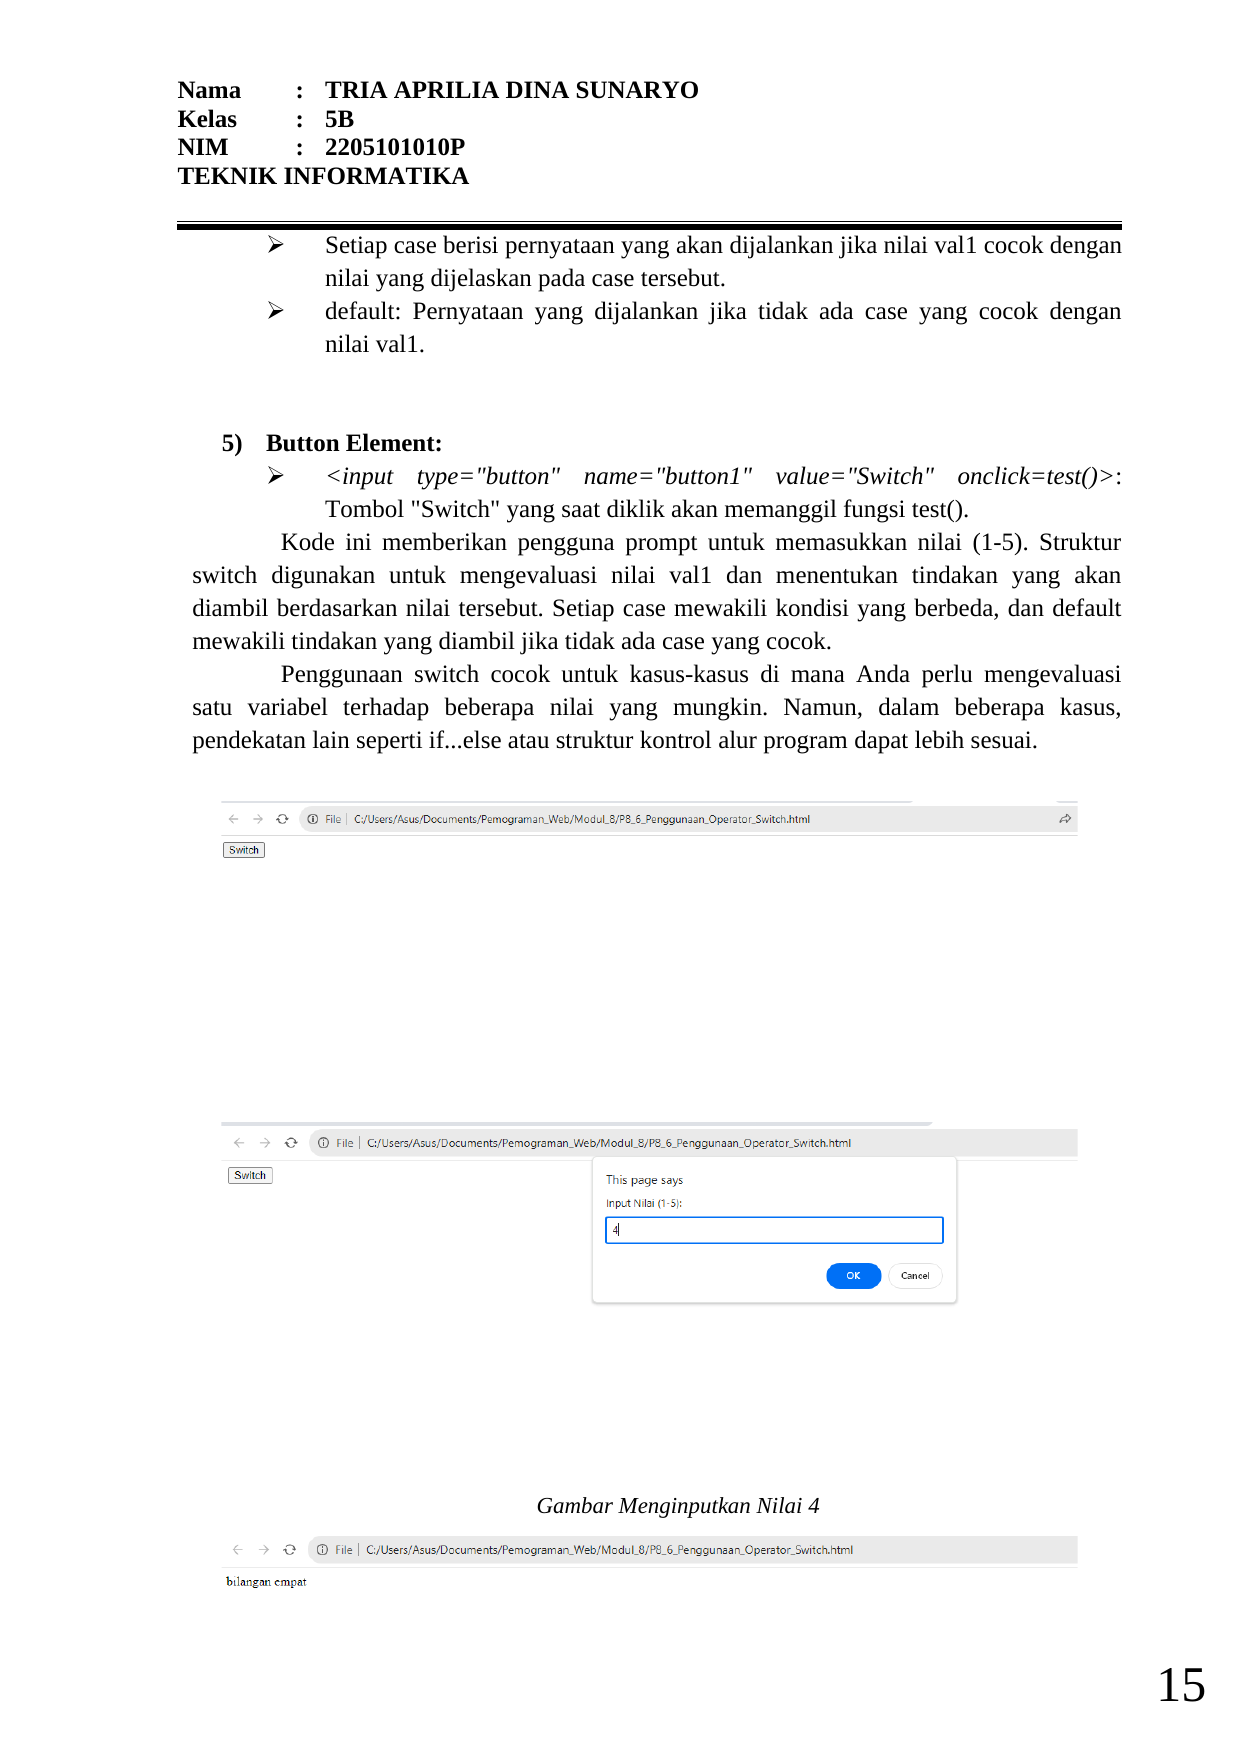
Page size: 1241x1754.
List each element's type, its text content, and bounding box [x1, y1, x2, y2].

picture [221, 801, 1078, 1092]
list Button Element: [222, 428, 1122, 457]
picture [221, 1122, 1078, 1450]
list Setiap case berisi pernyataan yang akan dijalankan jika nilai val1 cocok dengan nilai yang dijelaskan pada case tersebut. [266, 230, 1122, 292]
text Gambar Menginputkan Nilai 4 [192, 1492, 1122, 1518]
picture [221, 1532, 1078, 1754]
text Kode ini memberikan pengguna prompt untuk memasukkan nilai (1-5). Struktur switch digunakan untuk mengevaluasi nilai val1 dan menentukan tindakan yang akan diambil berdasarkan nilai tersebut. Setiap case mewakili kondisi yang berbeda, dan default mewakili tindakan yang diambil jika tidak ada case yang cocok. [192, 527, 1122, 655]
text Penggunaan switch cocok untuk kasus-kasus di mana Anda perlu mengevaluasi satu variabel terhadap beberapa nilai yang mungkin. Namun, dalam beberapa kasus, pendekatan lain seperti if...else atau struktur kontrol alur program dapat lebih sesuai. [192, 659, 1122, 754]
list <input type="button" name="button1" value="Switch" onclick=test()>: Tombol "Switch" yang saat diklik akan memanggil fungsi test(). [266, 461, 1122, 523]
list default: Pernyataan yang dijalankan jika tidak ada case yang cocok dengan nilai val1. [266, 296, 1122, 358]
